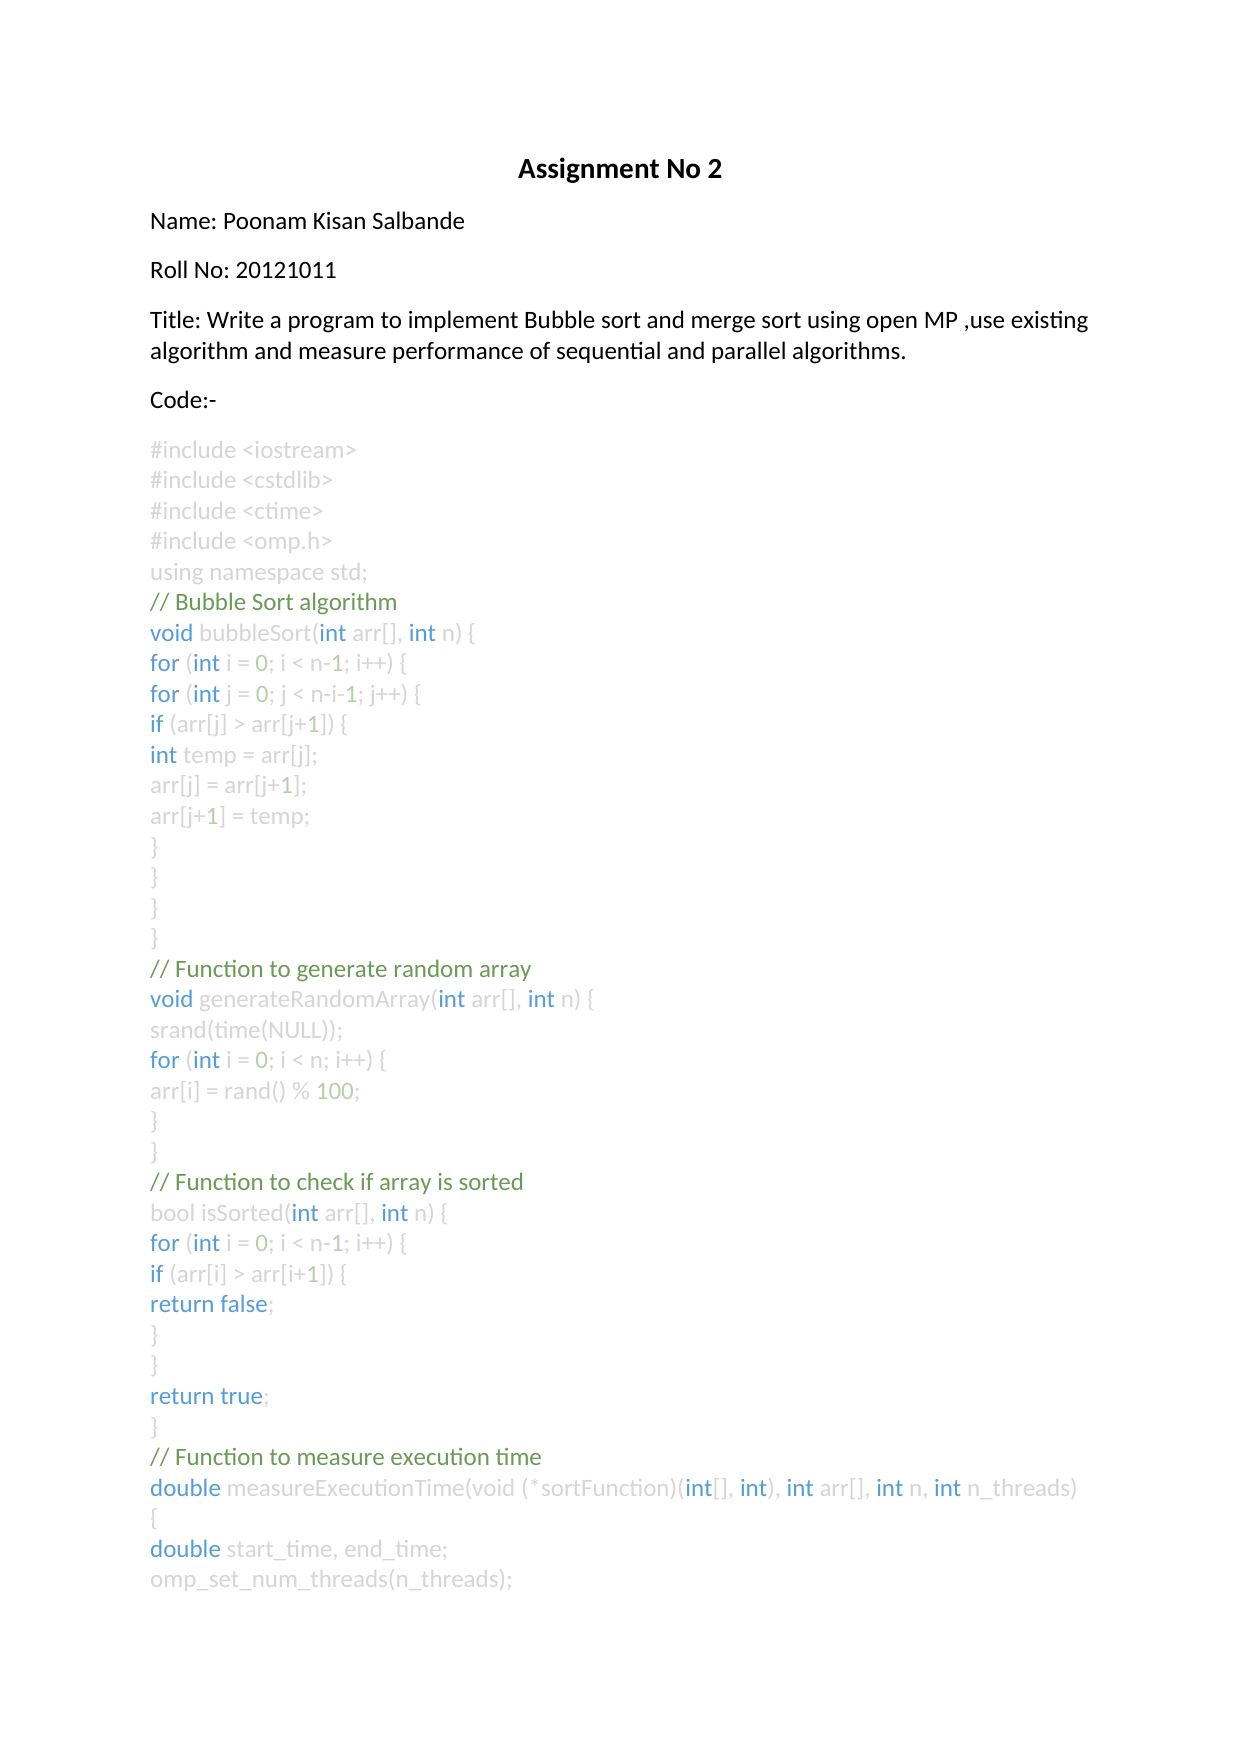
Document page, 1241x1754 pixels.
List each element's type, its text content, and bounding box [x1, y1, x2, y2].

text // Function to generate random array [150, 953, 1090, 983]
text #include <cstdlib> [150, 464, 1090, 495]
text } [150, 1105, 1090, 1136]
text } [150, 1411, 1090, 1441]
text if (arr[j] > arr[j+1]) { [150, 709, 1090, 739]
text for (int i = 0; i < n-1; i++) { [150, 1227, 1090, 1258]
text int temp = arr[j]; [150, 739, 1090, 770]
text // Function to check if array is sorted [150, 1166, 1090, 1197]
text double measureExecutionTime(void (*sortFunction)(int[], int), int arr[], int n, int n_threads) [150, 1472, 1090, 1502]
text for (int j = 0; j < n-i-1; j++) { [150, 678, 1090, 709]
text } [150, 861, 1090, 892]
text omp_set_num_threads(n_threads); [150, 1563, 1090, 1594]
text } [150, 922, 1090, 953]
text Assignment No 2 [150, 150, 1090, 186]
text #include <iostream> [150, 434, 1090, 464]
text Roll No: 20121011 [150, 255, 1090, 285]
text return true; [150, 1380, 1090, 1411]
text using namespace std; [150, 556, 1090, 587]
text } [150, 1136, 1090, 1166]
text void bubbleSort(int arr[], int n) { [150, 617, 1090, 648]
text bool isSorted(int arr[], int n) { [150, 1197, 1090, 1227]
text #include <omp.h> [150, 526, 1090, 556]
text { [150, 1502, 1090, 1533]
text // Bubble Sort algorithm [150, 587, 1090, 617]
text if (arr[i] > arr[i+1]) { [150, 1258, 1090, 1288]
text arr[j+1] = temp; [150, 800, 1090, 831]
text Name: Poonam Kisan Salbande [150, 205, 1090, 236]
text return false; [150, 1288, 1090, 1319]
text } [150, 892, 1090, 922]
text double start_time, end_time; [150, 1533, 1090, 1563]
text #include <ctime> [150, 495, 1090, 526]
text algorithm and measure performance of sequential and parallel algorithms. [150, 335, 1090, 365]
text // Function to measure execution time [150, 1441, 1090, 1472]
text for (int i = 0; i < n; i++) { [150, 1044, 1090, 1075]
text } [150, 831, 1090, 861]
text } [150, 1349, 1090, 1380]
text arr[i] = rand() % 100; [150, 1075, 1090, 1105]
text arr[j] = arr[j+1]; [150, 770, 1090, 800]
text Title: Write a program to implement Bubble sort and merge sort using open MP ,use existing [150, 304, 1090, 335]
text } [150, 1319, 1090, 1349]
text void generateRandomArray(int arr[], int n) { [150, 983, 1090, 1014]
text srand(time(NULL)); [150, 1014, 1090, 1044]
text Code:- [150, 384, 1090, 415]
text for (int i = 0; i < n-1; i++) { [150, 648, 1090, 678]
